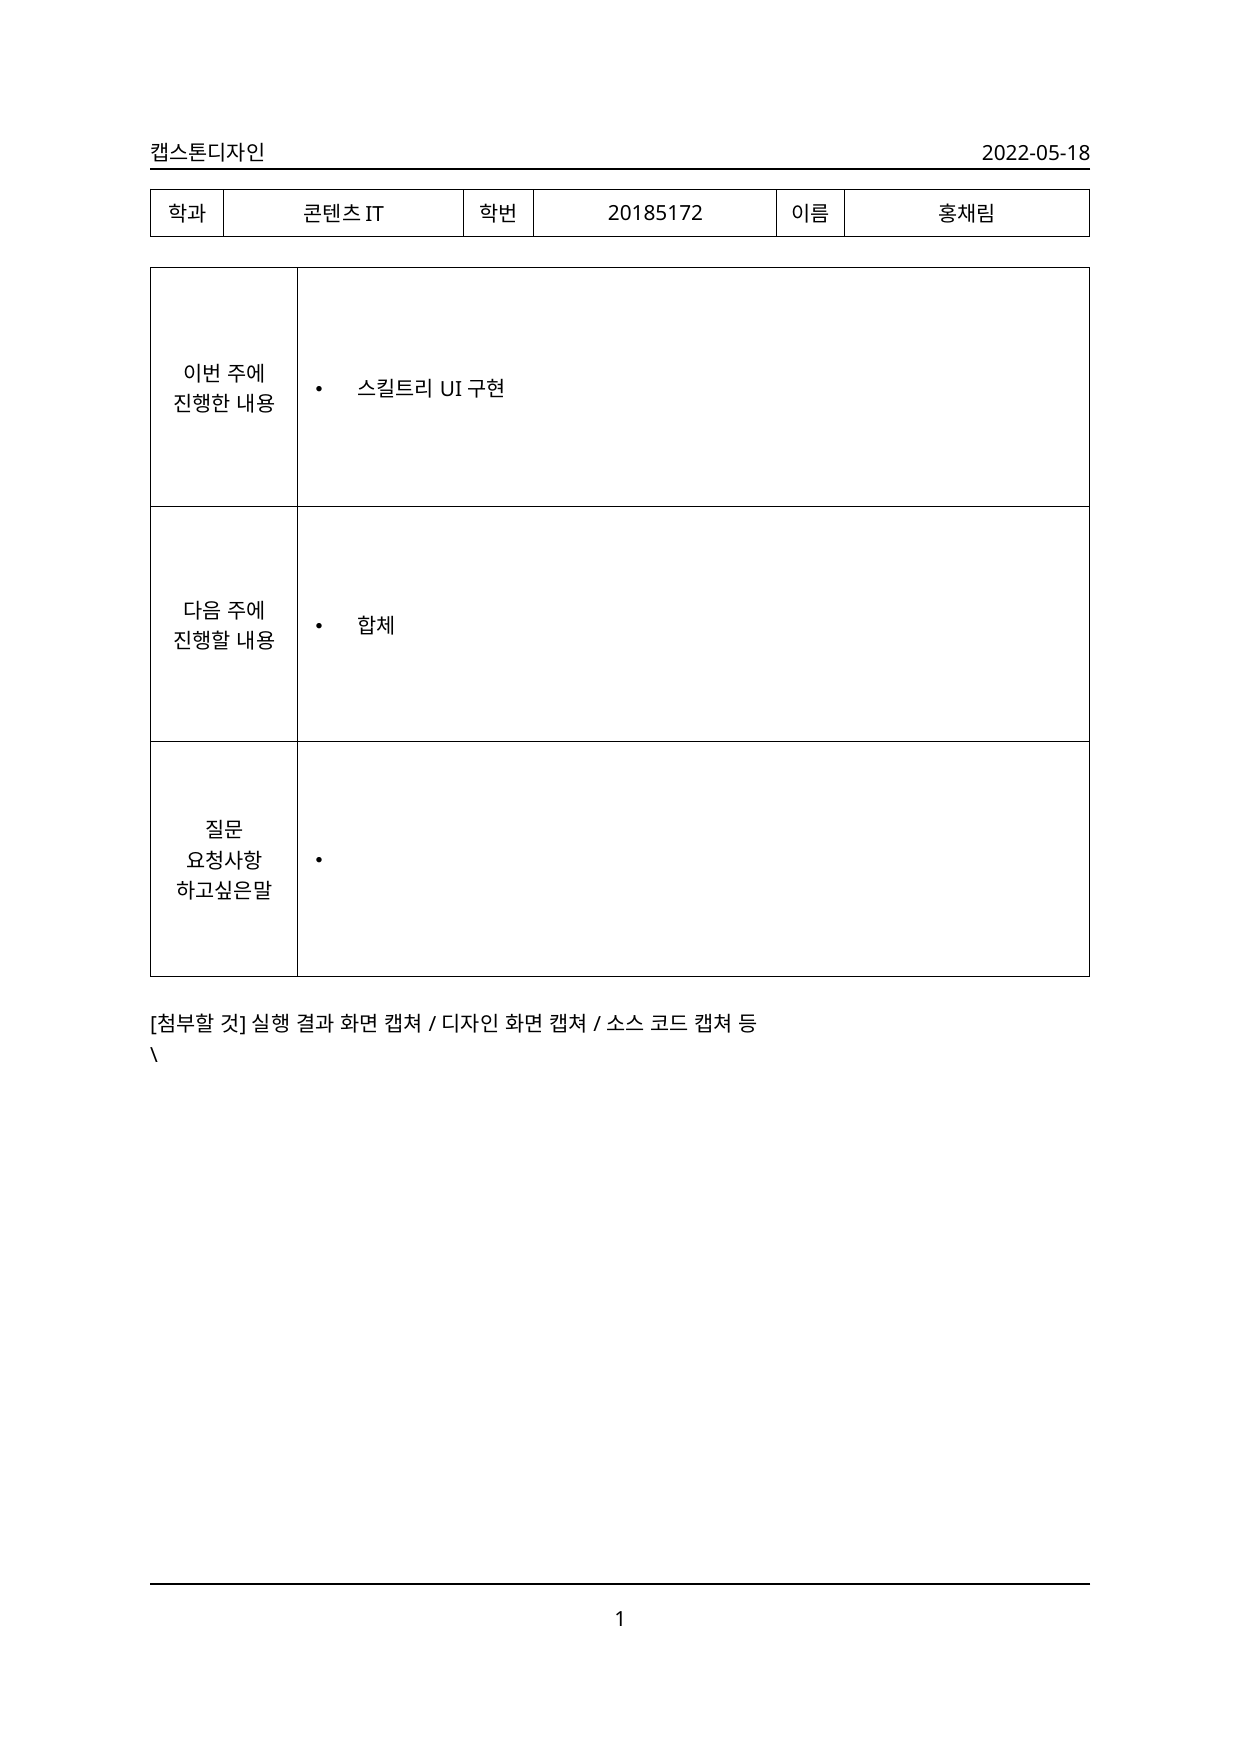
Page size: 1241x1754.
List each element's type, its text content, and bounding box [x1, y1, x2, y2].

table_header 이름 [777, 190, 844, 236]
table_cell [298, 742, 1089, 976]
table_cell 다음 주에 진행할 내용 [151, 507, 297, 741]
table_header 학번 [464, 190, 533, 236]
text \ [150, 1040, 1090, 1069]
table_header 스킬트리 UI 구현 [298, 268, 1089, 506]
table_header 20185172 [534, 190, 776, 236]
table_header 홍채림 [845, 190, 1089, 236]
text [첨부할 것] 실행 결과 화면 캡쳐 / 디자인 화면 캡쳐 / 소스 코드 캡쳐 등 [150, 1008, 1090, 1038]
table_header 학과 [151, 190, 223, 236]
table_header 콘텐츠IT [224, 190, 463, 236]
table_cell 질문 요청사항 하고싶은말 [151, 742, 297, 976]
table_header 이번 주에 진행한 내용 [151, 268, 297, 506]
table_cell 합체 [298, 507, 1089, 741]
